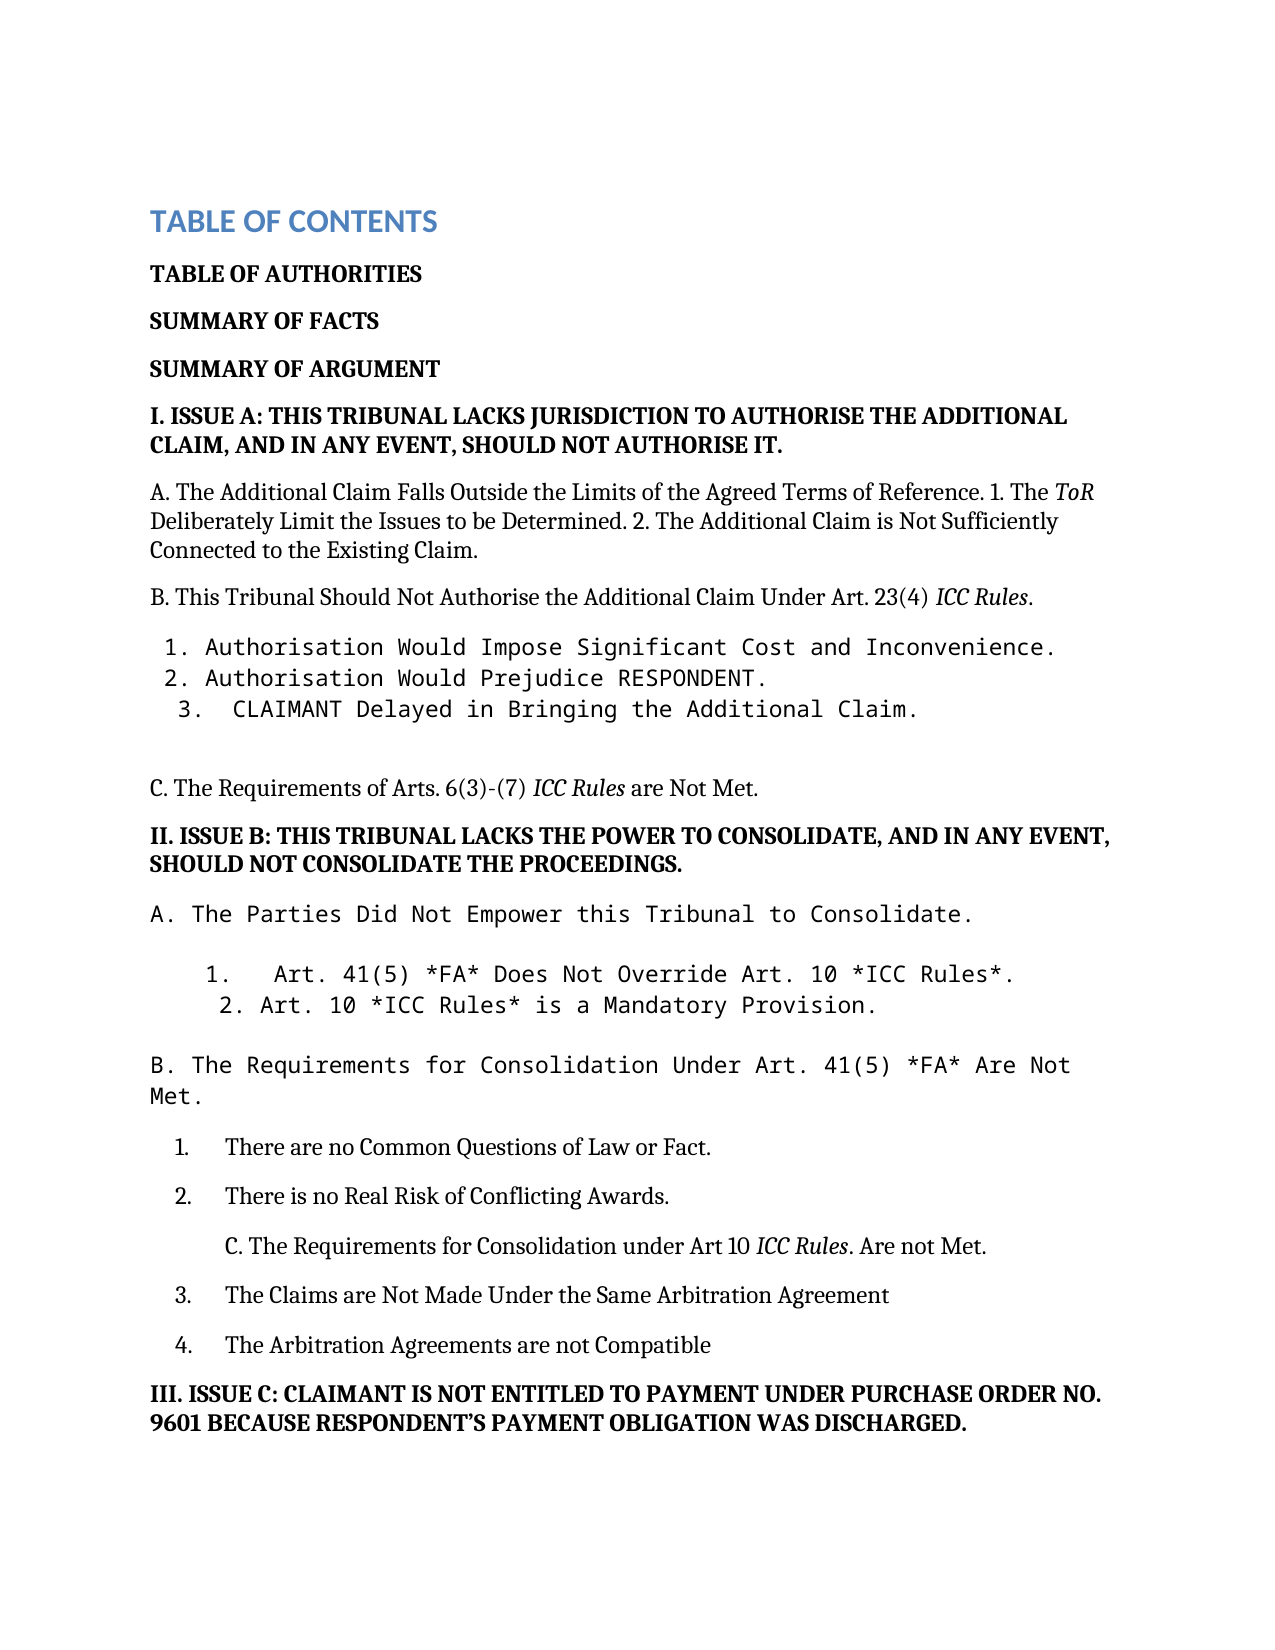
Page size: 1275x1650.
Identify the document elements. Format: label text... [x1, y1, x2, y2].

text A. The Parties Did Not Empower this Tribunal to Consolidate. 1. Art. 41(5) *FA* Does Not Override Art. 10 *ICC Rules*. 2. Art. 10 *ICC Rules* is a Mandatory Provision. B. The Requirements for Consolidation Under Art. 41(5) *FA* Are Not Met. [150, 898, 1125, 1112]
text B. This Tribunal Should Not Authorise the Additional Claim Under Art. 23(4) ICC Rules. [150, 583, 1125, 612]
text 1. Authorisation Would Impose Significant Cost and Inconvenience. 2. Authorisation Would Prejudice RESPONDENT. 3. CLAIMANT Delayed in Bringing the Additional Claim. [150, 631, 1125, 753]
text I. ISSUE A: THIS TRIBUNAL LACKS JURISDICTION TO AUTHORISE THE ADDITIONAL CLAIM, AND IN ANY EVENT, SHOULD NOT AUTHORISE IT. [150, 402, 1125, 459]
text C. The Requirements of Arts. 6(3)-(7) ICC Rules are Not Met. [150, 774, 1125, 803]
text SUMMARY OF FACTS [150, 307, 1125, 336]
text III. ISSUE C: CLAIMANT IS NOT ENTITLED TO PAYMENT UNDER PURCHASE ORDER NO. 9601 BECAUSE RESPONDENT’S PAYMENT OBLIGATION WAS DISCHARGED. [150, 1380, 1125, 1438]
list There are no Common Questions of Law or Fact. [175, 1132, 1125, 1161]
text A. The Additional Claim Falls Outside the Limits of the Agreed Terms of Reference. 1. The ToR Deliberately Limit the Issues to be Determined. 2. The Additional Claim is Not Sufficiently Connected to the Existing Claim. [150, 478, 1125, 564]
list The Arbitration Agreements are not Compatible [175, 1331, 1125, 1359]
list C. The Requirements for Consolidation under Art 10 ICC Rules. Are not Met. [175, 1232, 1125, 1260]
text II. ISSUE B: THIS TRIBUNAL LACKS THE POWER TO CONSOLIDATE, AND IN ANY EVENT, SHOULD NOT CONSOLIDATE THE PROCEEDINGS. [150, 822, 1125, 879]
subtitle TABLE OF CONTENTS [150, 200, 1125, 241]
list There is no Real Risk of Conflicting Awards. [175, 1182, 1125, 1211]
text SUMMARY OF ARGUMENT [150, 354, 1125, 383]
list The Claims are Not Made Under the Same Arbitration Agreement [175, 1281, 1125, 1310]
text TABLE OF AUTHORITIES [150, 259, 1125, 288]
